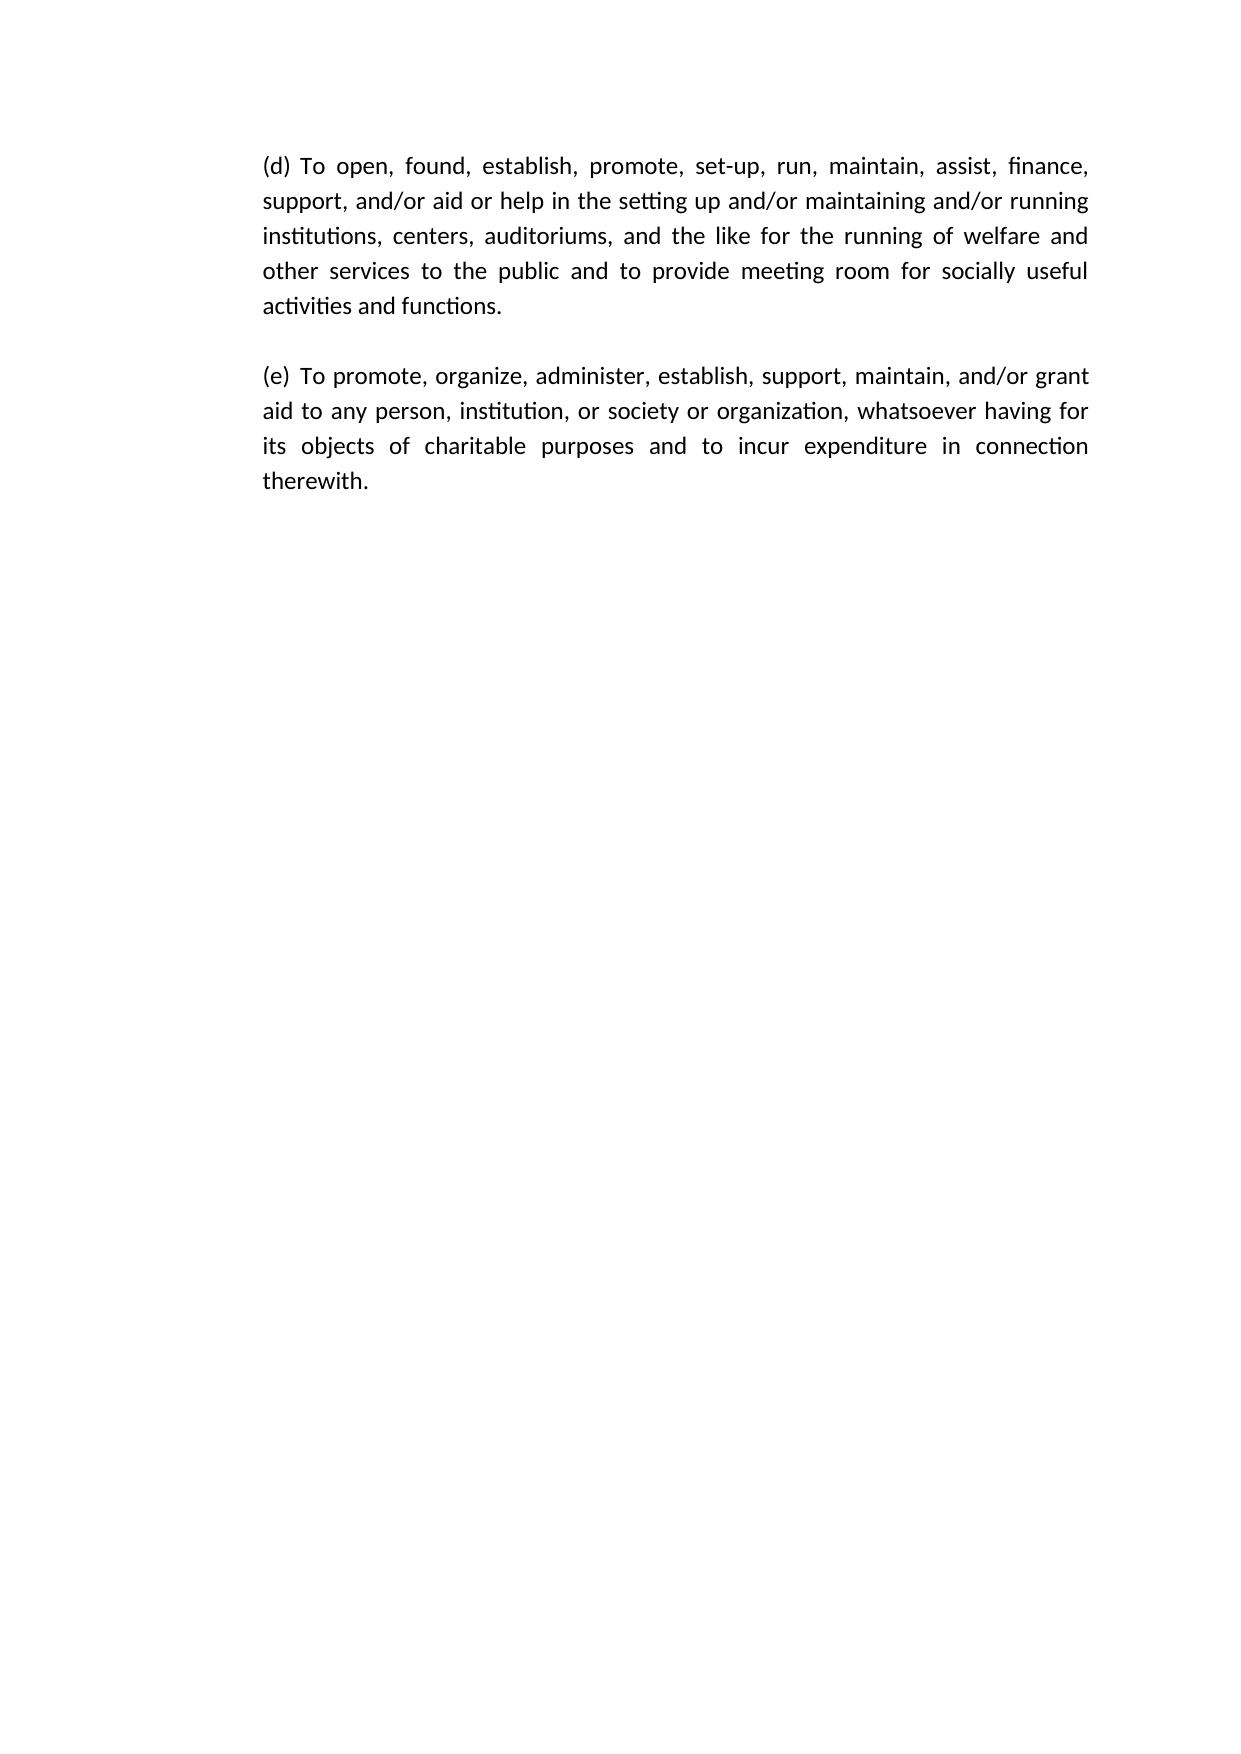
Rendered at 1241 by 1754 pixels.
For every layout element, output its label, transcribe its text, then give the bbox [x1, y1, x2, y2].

list To open, found, establish, promote, set-up, run, maintain, assist, finance, support, and/or aid or help in the setting up and/or maintaining and/or running institutions, centers, auditoriums, and the like for the running of welfare and other services to the public and to provide meeting room for socially useful activities and functions. [262, 150, 1090, 321]
list To promote, organize, administer, establish, support, maintain, and/or grant aid to any person, institution, or society or organization, whatsoever having for its objects of charitable purposes and to incur expenditure in connection therewith. [262, 360, 1090, 496]
